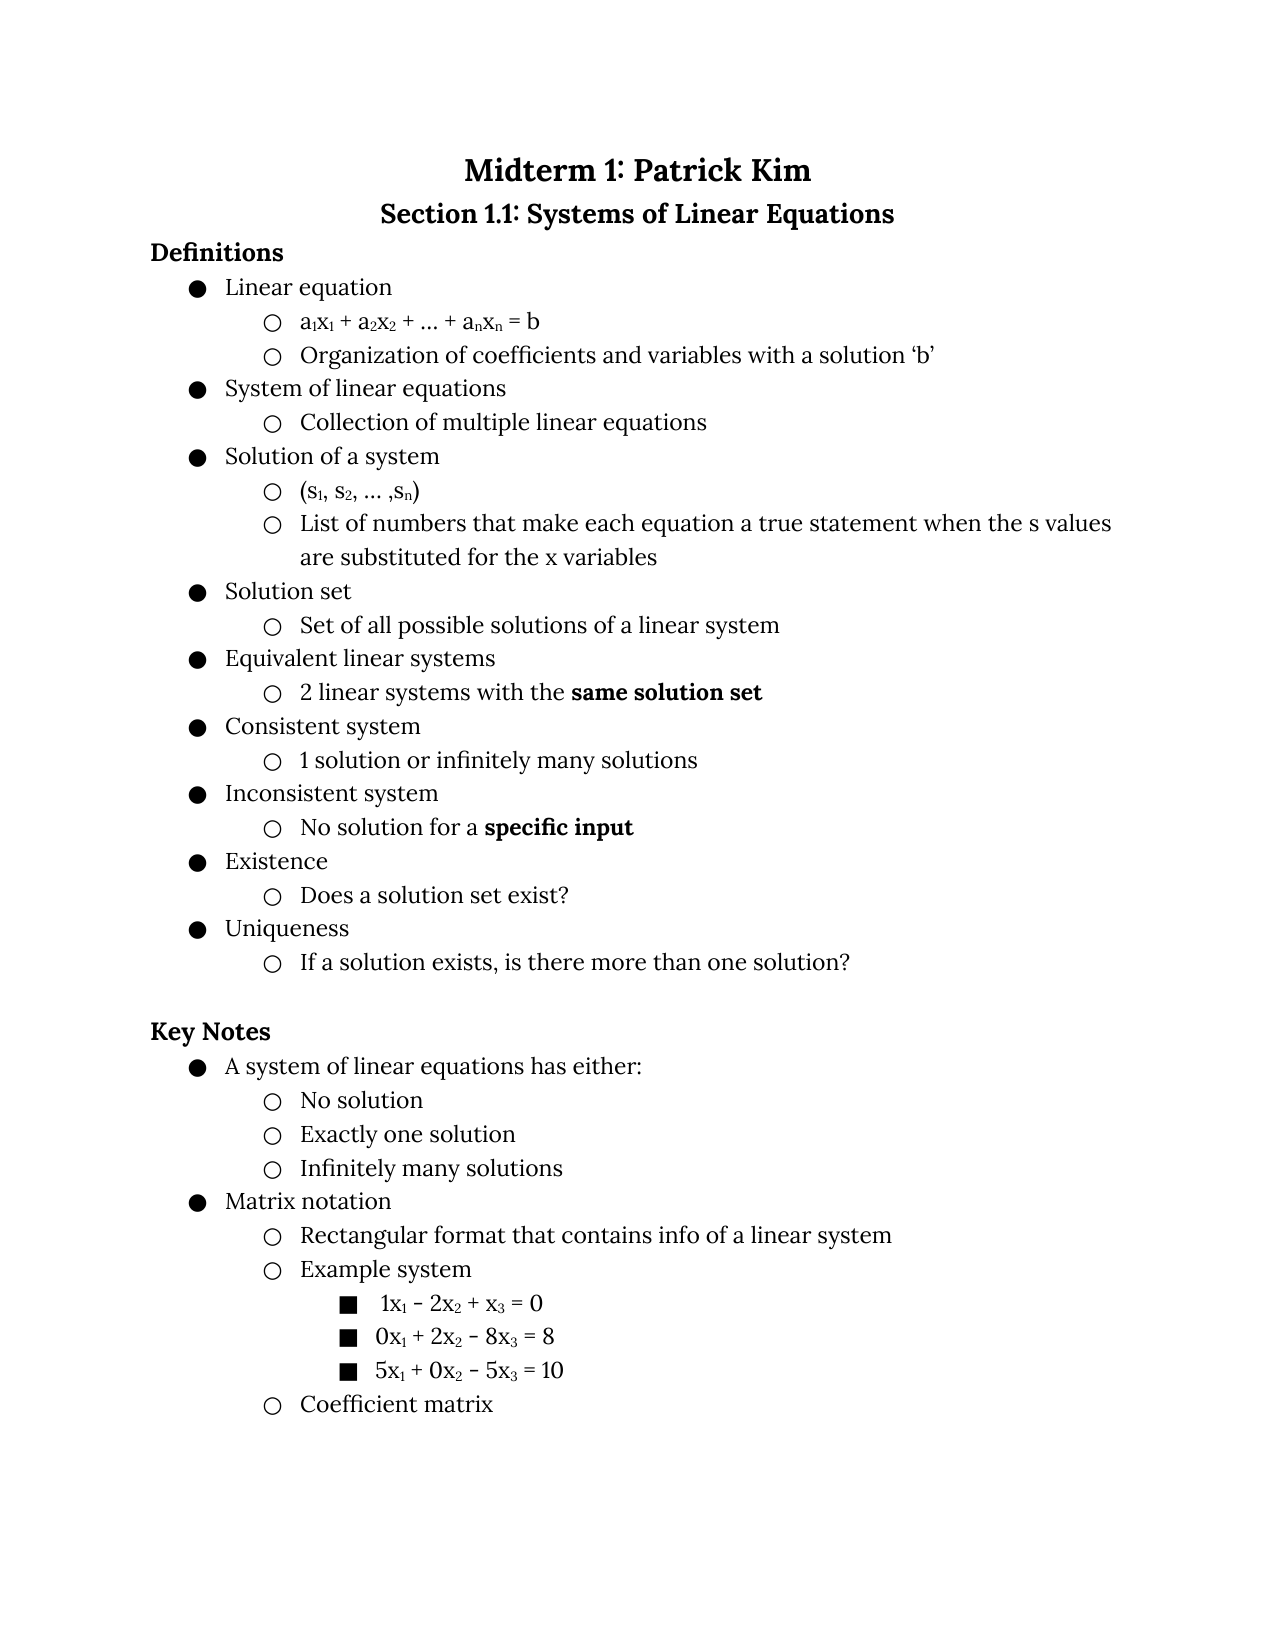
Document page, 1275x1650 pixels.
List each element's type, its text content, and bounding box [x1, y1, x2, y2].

list (s1, s2, … ,sn) [262, 475, 1125, 504]
list Set of all possible solutions of a linear system [262, 610, 1125, 639]
list 1x1 - 2x2 + x3 = 0 [337, 1288, 1125, 1317]
list 0x1 + 2x2 - 8x3 = 8 [337, 1322, 1125, 1351]
list Matrix notation [187, 1187, 1125, 1216]
list A system of linear equations has either: [187, 1052, 1125, 1081]
text Midterm 1: Patrick Kim [150, 150, 1125, 190]
list List of numbers that make each equation a true statement when the s values are substituted for the x variables [262, 509, 1125, 572]
list If a solution exists, is there more than one solution? [262, 947, 1125, 977]
list Existence [187, 846, 1125, 876]
list Example system [262, 1254, 1125, 1284]
list Consistent system [187, 711, 1125, 741]
list a1x1 + a2x2 + … + anxn = b [262, 306, 1125, 336]
list 5x1 + 0x2 - 5x3 = 10 [337, 1356, 1125, 1385]
list Coefficient matrix [262, 1389, 1125, 1419]
list System of linear equations [187, 374, 1125, 403]
list Equivalent linear systems [187, 644, 1125, 673]
list Solution set [187, 576, 1125, 606]
list Does a solution set exist? [262, 880, 1125, 909]
list Linear equation [187, 272, 1125, 302]
list Uniqueness [187, 914, 1125, 943]
list Solution of a system [187, 441, 1125, 471]
list 1 solution or infinitely many solutions [262, 745, 1125, 774]
list Exactly one solution [262, 1119, 1125, 1149]
text Section 1.1: Systems of Linear Equations [150, 196, 1125, 231]
list Collection of multiple linear equations [262, 407, 1125, 437]
list 2 linear systems with the same solution set [262, 677, 1125, 707]
text Key Notes [150, 1015, 1125, 1047]
text Definitions [150, 236, 1125, 268]
list Inconsistent system [187, 779, 1125, 808]
list Infinitely many solutions [262, 1153, 1125, 1182]
list No solution for a specific input [262, 812, 1125, 842]
list No solution [262, 1086, 1125, 1115]
list Rectangular format that contains info of a linear system [262, 1221, 1125, 1250]
list Organization of coefficients and variables with a solution ‘b’ [262, 340, 1125, 369]
